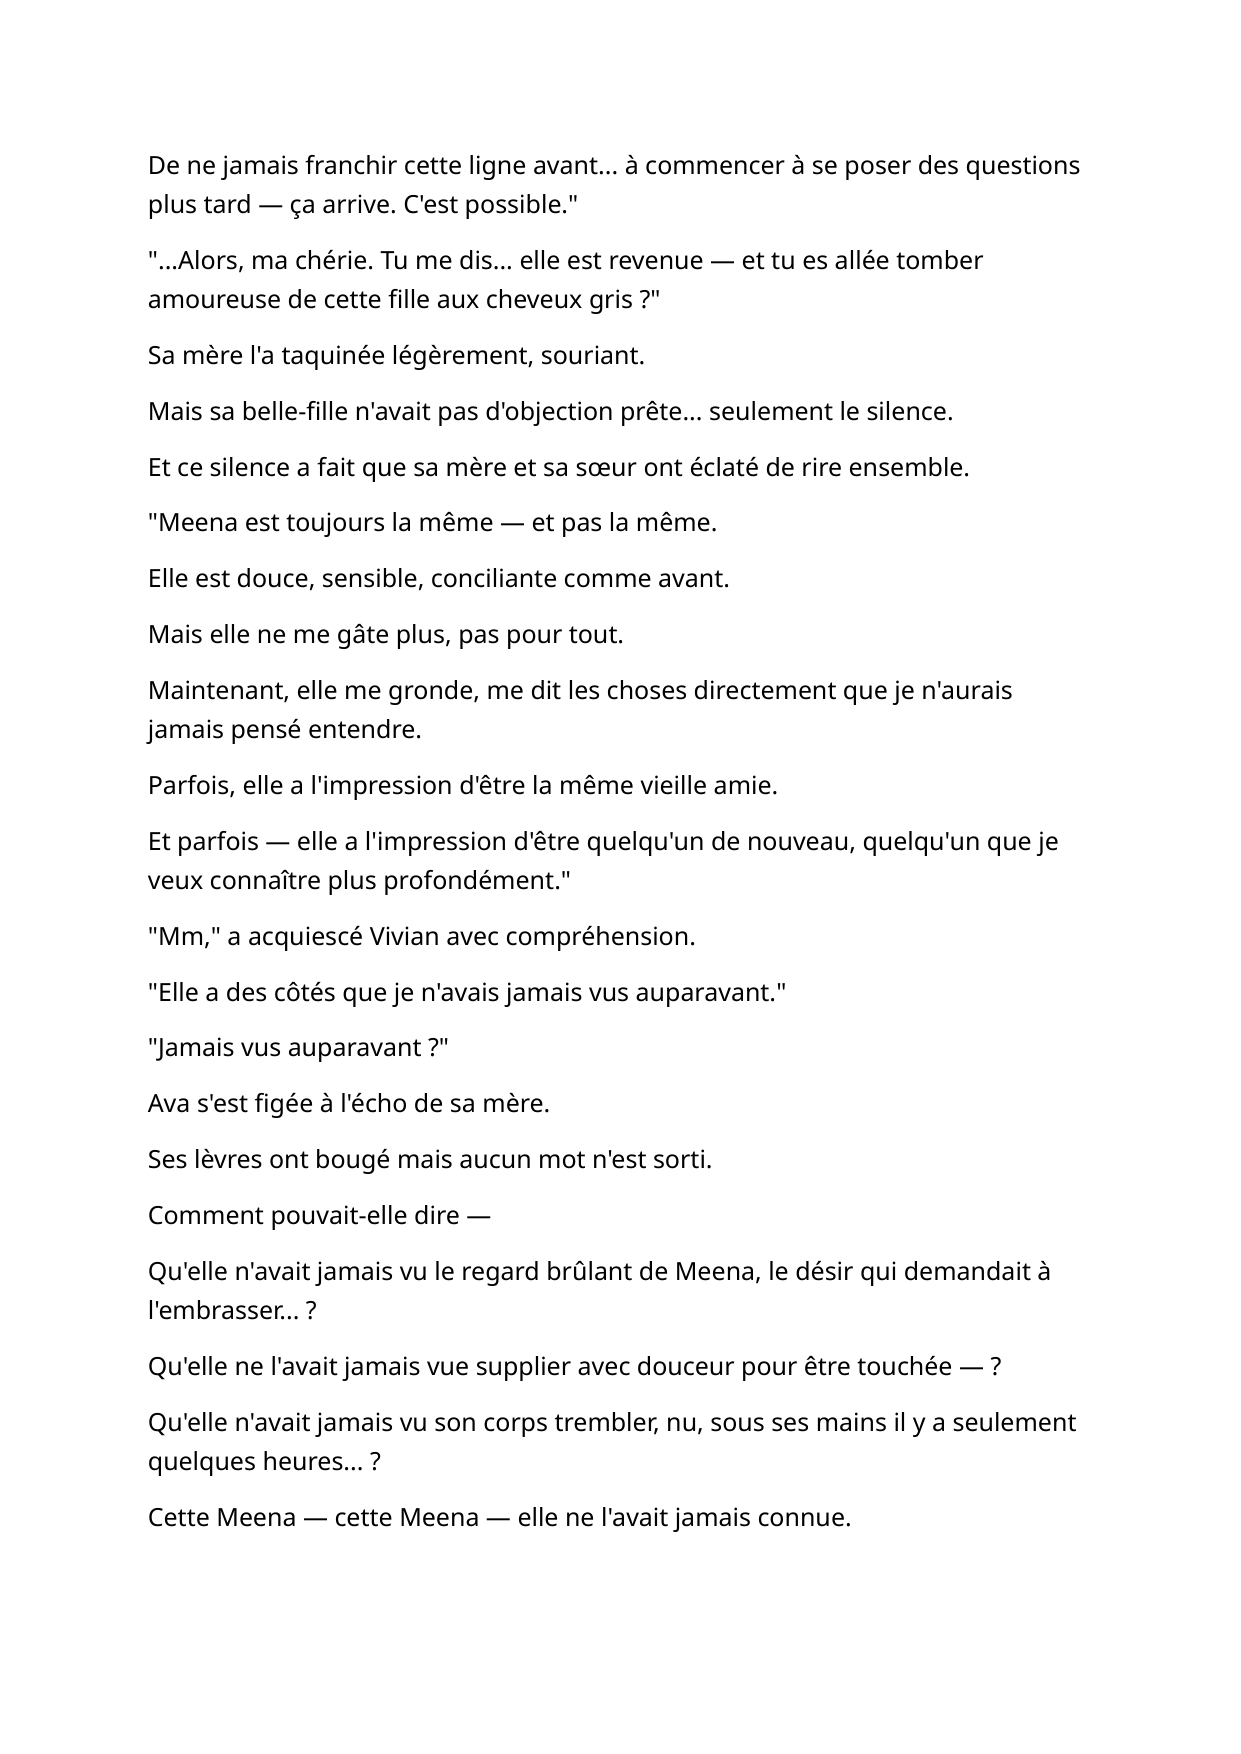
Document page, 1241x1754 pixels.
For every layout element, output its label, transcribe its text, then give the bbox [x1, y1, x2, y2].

text Sa mère l'a taquinée légèrement, souriant. [148, 338, 1093, 372]
text Et ce silence a fait que sa mère et sa sœur ont éclaté de rire ensemble. [148, 449, 1093, 483]
text "Meena est toujours la même — et pas la même. [148, 505, 1093, 539]
text Mais elle ne me gâte plus, pas pour tout. [148, 617, 1093, 651]
text Cette Meena — cette Meena — elle ne l'avait jamais connue. [148, 1499, 1093, 1533]
text Qu'elle ne l'avait jamais vue supplier avec douceur pour être touchée — ? [148, 1348, 1093, 1382]
text Maintenant, elle me gronde, me dit les choses directement que je n'aurais jamais pensé entendre. [148, 673, 1093, 746]
text Qu'elle n'avait jamais vu son corps trembler, nu, sous ses mains il y a seulement quelques heures... ? [148, 1404, 1093, 1477]
text Ses lèvres ont bougé mais aucun mot n'est sorti. [148, 1142, 1093, 1176]
text "Mm," a acquiescé Vivian avec compréhension. [148, 918, 1093, 952]
text Ava s'est figée à l'écho de sa mère. [148, 1086, 1093, 1120]
text Mais sa belle-fille n'avait pas d'objection prête... seulement le silence. [148, 393, 1093, 427]
text De ne jamais franchir cette ligne avant... à commencer à se poser des questions plus tard — ça arrive. C'est possible." [148, 148, 1093, 221]
text "Elle a des côtés que je n'avais jamais vus auparavant." [148, 974, 1093, 1008]
text Parfois, elle a l'impression d'être la même vieille amie. [148, 768, 1093, 802]
text Comment pouvait-elle dire — [148, 1198, 1093, 1232]
text "Jamais vus auparavant ?" [148, 1030, 1093, 1064]
text Et parfois — elle a l'impression d'être quelqu'un de nouveau, quelqu'un que je veux connaître plus profondément." [148, 823, 1093, 897]
text "...Alors, ma chérie. Tu me dis... elle est revenue — et tu es allée tomber amoureuse de cette fille aux cheveux gris ?" [148, 243, 1093, 316]
text Elle est douce, sensible, conciliante comme avant. [148, 561, 1093, 595]
text Qu'elle n'avait jamais vu le regard brûlant de Meena, le désir qui demandait à l'embrasser... ? [148, 1253, 1093, 1327]
